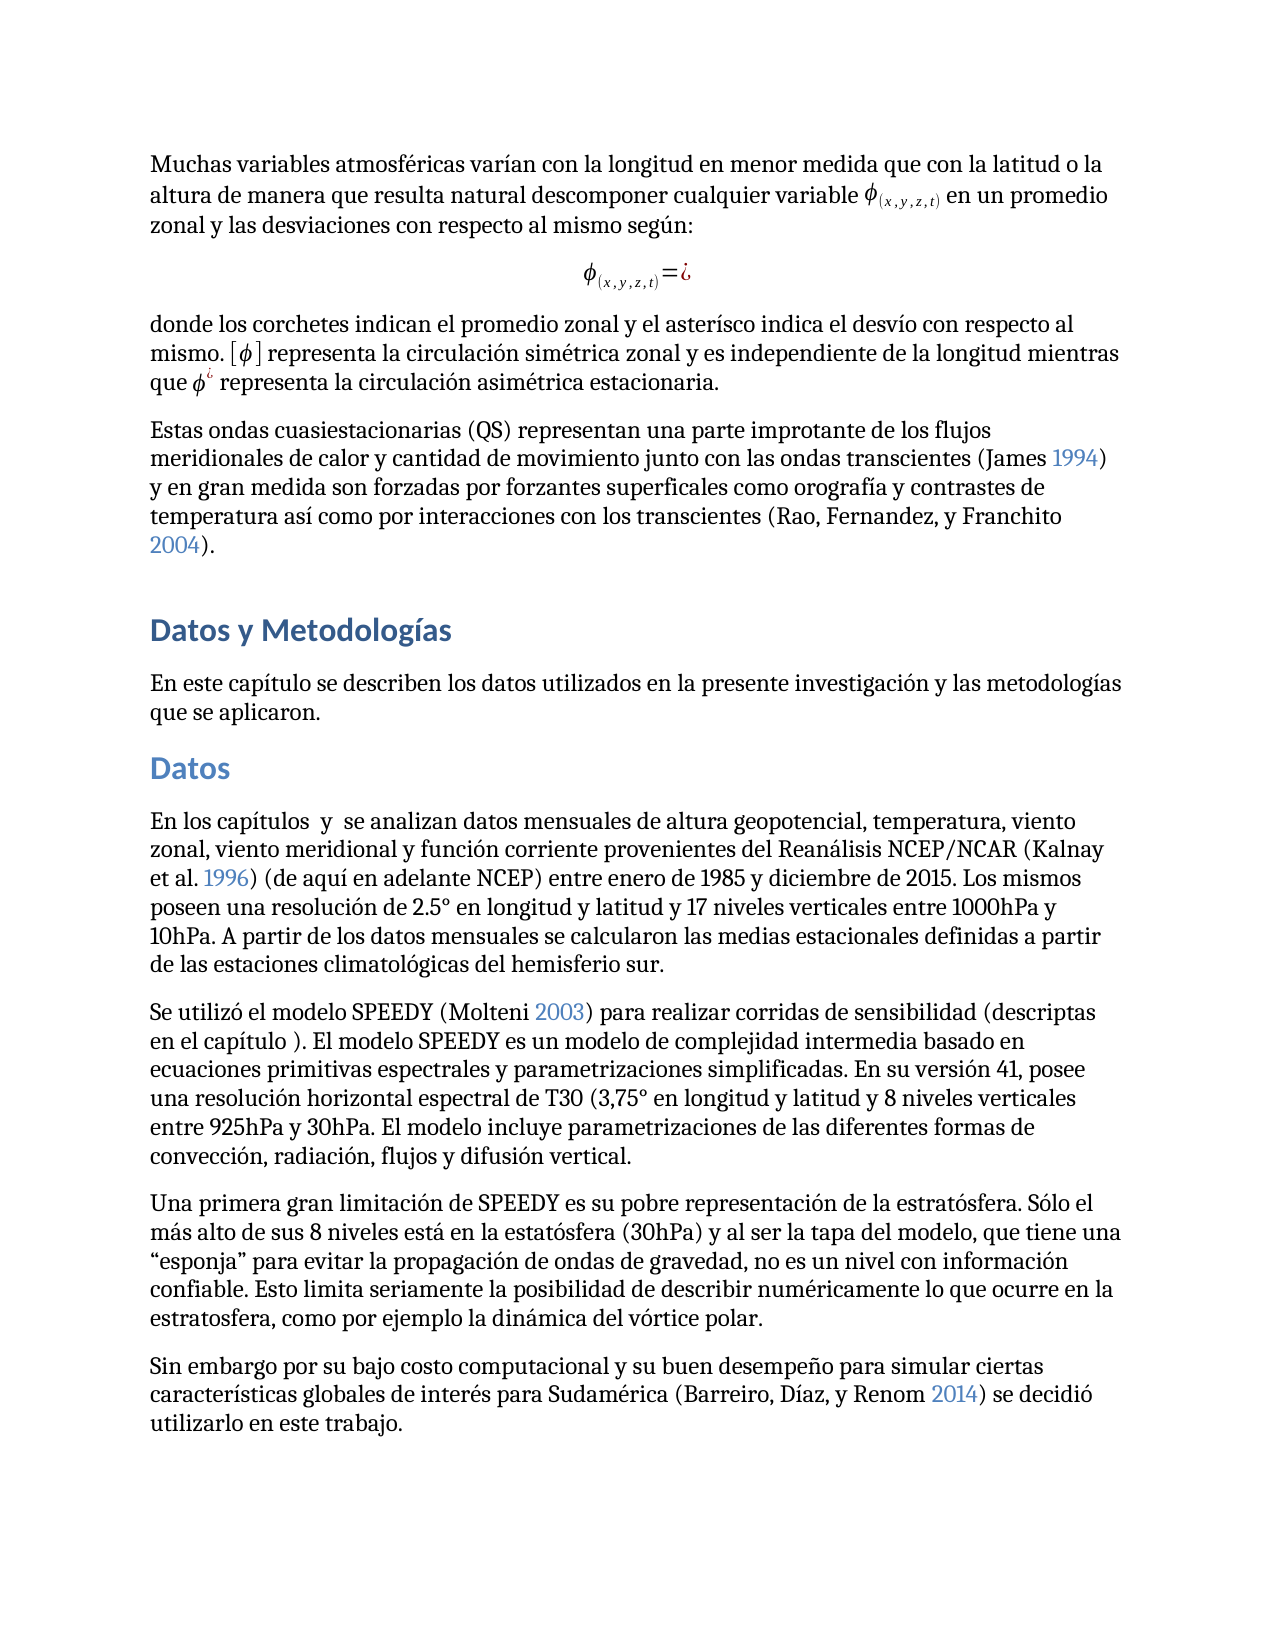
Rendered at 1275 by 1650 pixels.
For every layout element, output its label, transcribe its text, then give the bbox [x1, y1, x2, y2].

text En los capítulos y se analizan datos mensuales de altura geopotencial, temperatura, viento zonal, viento meridional y función corriente provenientes del Reanálisis NCEP/NCAR (Kalnay et al. 1996) (de aquí en adelante NCEP) entre enero de 1985 y diciembre de 2015. Los mismos poseen una resolución de 2.5° en longitud y latitud y 17 niveles verticales entre 1000hPa y 10hPa. A partir de los datos mensuales se calcularon las medias estacionales definidas a partir de las estaciones climatológicas del hemisferio sur. [150, 807, 1125, 979]
subtitle Datos y Metodologías [150, 609, 1125, 650]
subtitle Datos [150, 747, 1125, 788]
text donde los corchetes indican el promedio zonal y el asterísco indica el desvío con respecto al mismo. representa la circulación simétrica zonal y es independiente de la longitud mientras que representa la circulación asimétrica estacionaria. [150, 310, 1125, 397]
text Sin embargo por su bajo costo computacional y su buen desempeño para simular ciertas características globales de interés para Sudamérica (Barreiro, Díaz, y Renom 2014) se decidió utilizarlo en este trabajo. [150, 1352, 1125, 1438]
text Estas ondas cuasiestacionarias (QS) representan una parte improtante de los flujos meridionales de calor y cantidad de movimiento junto con las ondas transcientes (James 1994) y en gran medida son forzadas por forzantes superficales como orografía y contrastes de temperatura así como por interacciones con los transcientes (Rao, Fernandez, y Franchito 2004). [150, 416, 1125, 559]
text En este capítulo se describen los datos utilizados en la presente investigación y las metodologías que se aplicaron. [150, 669, 1125, 726]
text Muchas variables atmosféricas varían con la longitud en menor medida que con la latitud o la altura de manera que resulta natural descomponer cualquier variable en un promedio zonal y las desviaciones con respecto al mismo según: [150, 150, 1125, 240]
text Se utilizó el modelo SPEEDY (Molteni 2003) para realizar corridas de sensibilidad (descriptas en el capítulo ). El modelo SPEEDY es un modelo de complejidad intermedia basado en ecuaciones primitivas espectrales y parametrizaciones simplificadas. En su versión 41, posee una resolución horizontal espectral de T30 (3,75° en longitud y latitud y 8 niveles verticales entre 925hPa y 30hPa. El modelo incluye parametrizaciones de las diferentes formas de convección, radiación, flujos y difusión vertical. [150, 998, 1125, 1170]
